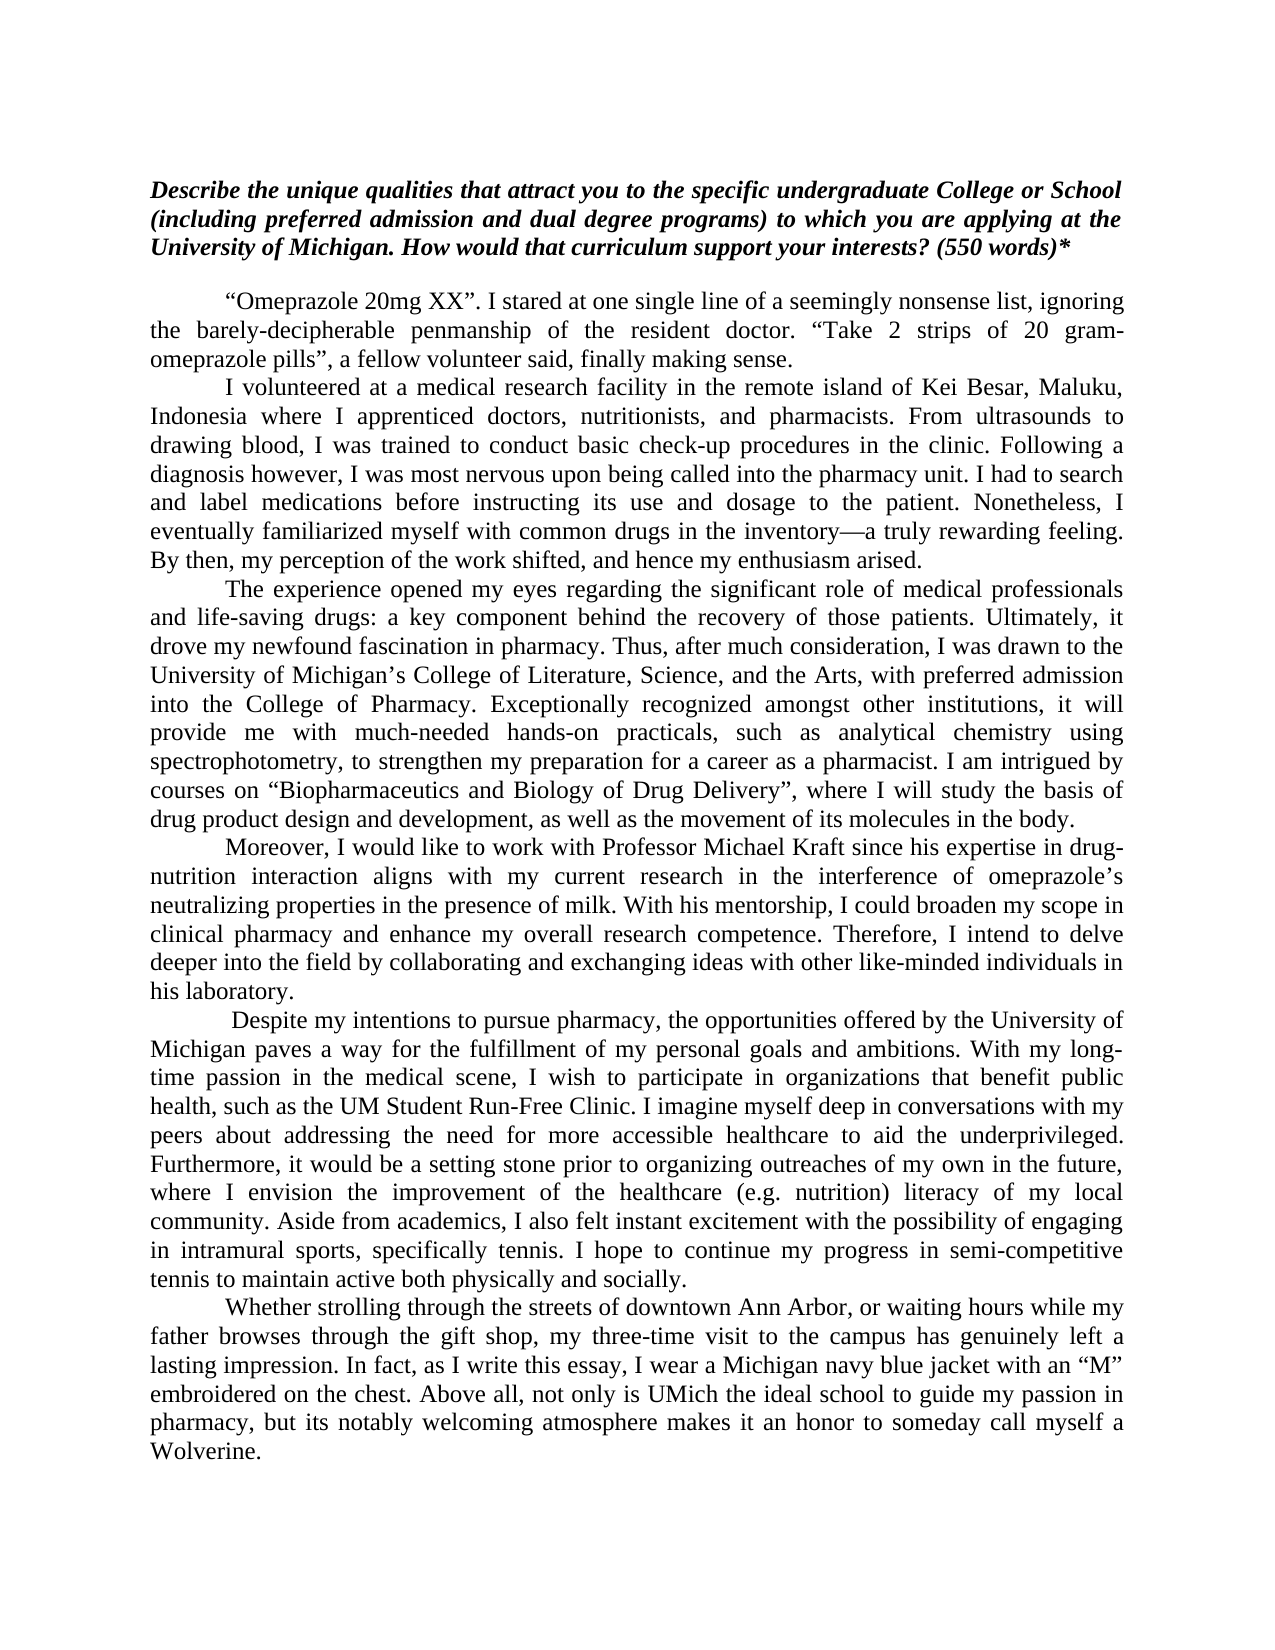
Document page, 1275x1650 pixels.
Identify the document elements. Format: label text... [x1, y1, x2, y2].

text Moreover, I would like to work with Professor Michael Kraft since his expertise in drug-nutrition interaction aligns with my current research in the interference of omeprazole’s neutralizing properties in the presence of milk. With his mentorship, I could broaden my scope in clinical pharmacy and enhance my overall research competence. Therefore, I intend to delve deeper into the field by collaborating and exchanging ideas with other like-minded individuals in his laboratory. [150, 832, 1125, 1005]
text I volunteered at a medical research facility in the remote island of Kei Besar, Maluku, Indonesia where I apprenticed doctors, nutritionists, and pharmacists. From ultrasounds to drawing blood, I was trained to conduct basic check-up procedures in the clinic. Following a diagnosis however, I was most nervous upon being called into the pharmacy unit. I had to search and label medications before instructing its use and dosage to the patient. Nonetheless, I eventually familiarized myself with common drugs in the inventory—a truly rewarding feeling. By then, my perception of the work shifted, and hence my enthusiasm arised. [150, 372, 1125, 574]
text Whether strolling through the streets of downtown Ann Arbor, or waiting hours while my father browses through the gift shop, my three-time visit to the campus has genuinely left a lasting impression. In fact, as I write this essay, I wear a Michigan navy blue jacket with an “M” embroidered on the chest. Above all, not only is UMich the ideal school to guide my passion in pharmacy, but its notably welcoming atmosphere makes it an honor to someday call myself a Wolverine. [150, 1292, 1125, 1465]
text The experience opened my eyes regarding the significant role of medical professionals and life-saving drugs: a key component behind the recovery of those patients. Ultimately, it drove my newfound fascination in pharmacy. Thus, after much consideration, I was drawn to the University of Michigan’s College of Literature, Science, and the Arts, with preferred admission into the College of Pharmacy. Exceptionally recognized amongst other institutions, it will provide me with much-needed hands-on practicals, such as analytical chemistry using spectrophotometry, to strengthen my preparation for a career as a pharmacist. I am intrigued by courses on “Biopharmaceutics and Biology of Drug Delivery”, where I will study the basis of drug product design and development, as well as the movement of its molecules in the body. [150, 574, 1125, 832]
text “Omeprazole 20mg XX”. I stared at one single line of a seemingly nonsense list, ignoring the barely-decipherable penmanship of the resident doctor. “Take 2 strips of 20 gram-omeprazole pills”, a fellow volunteer said, finally making sense. [150, 286, 1125, 372]
text Despite my intentions to pursue pharmacy, the opportunities offered by the University of Michigan paves a way for the fulfillment of my personal goals and ambitions. With my long-time passion in the medical scene, I wish to participate in organizations that benefit public health, such as the UM Student Run-Free Clinic. I imagine myself deep in conversations with my peers about addressing the need for more accessible healthcare to aid the underprivileged. Furthermore, it would be a setting stone prior to organizing outreaches of my own in the future, where I envision the improvement of the healthcare (e.g. nutrition) literacy of my local community. Aside from academics, I also felt instant excitement with the possibility of engaging in intramural sports, specifically tennis. I hope to continue my progress in semi-competitive tennis to maintain active both physically and socially. [150, 1005, 1125, 1292]
text Describe the unique qualities that attract you to the specific undergraduate College or School (including preferred admission and dual degree programs) to which you are applying at the University of Michigan. How would that curriculum support your interests? (550 words)* [150, 175, 1125, 261]
